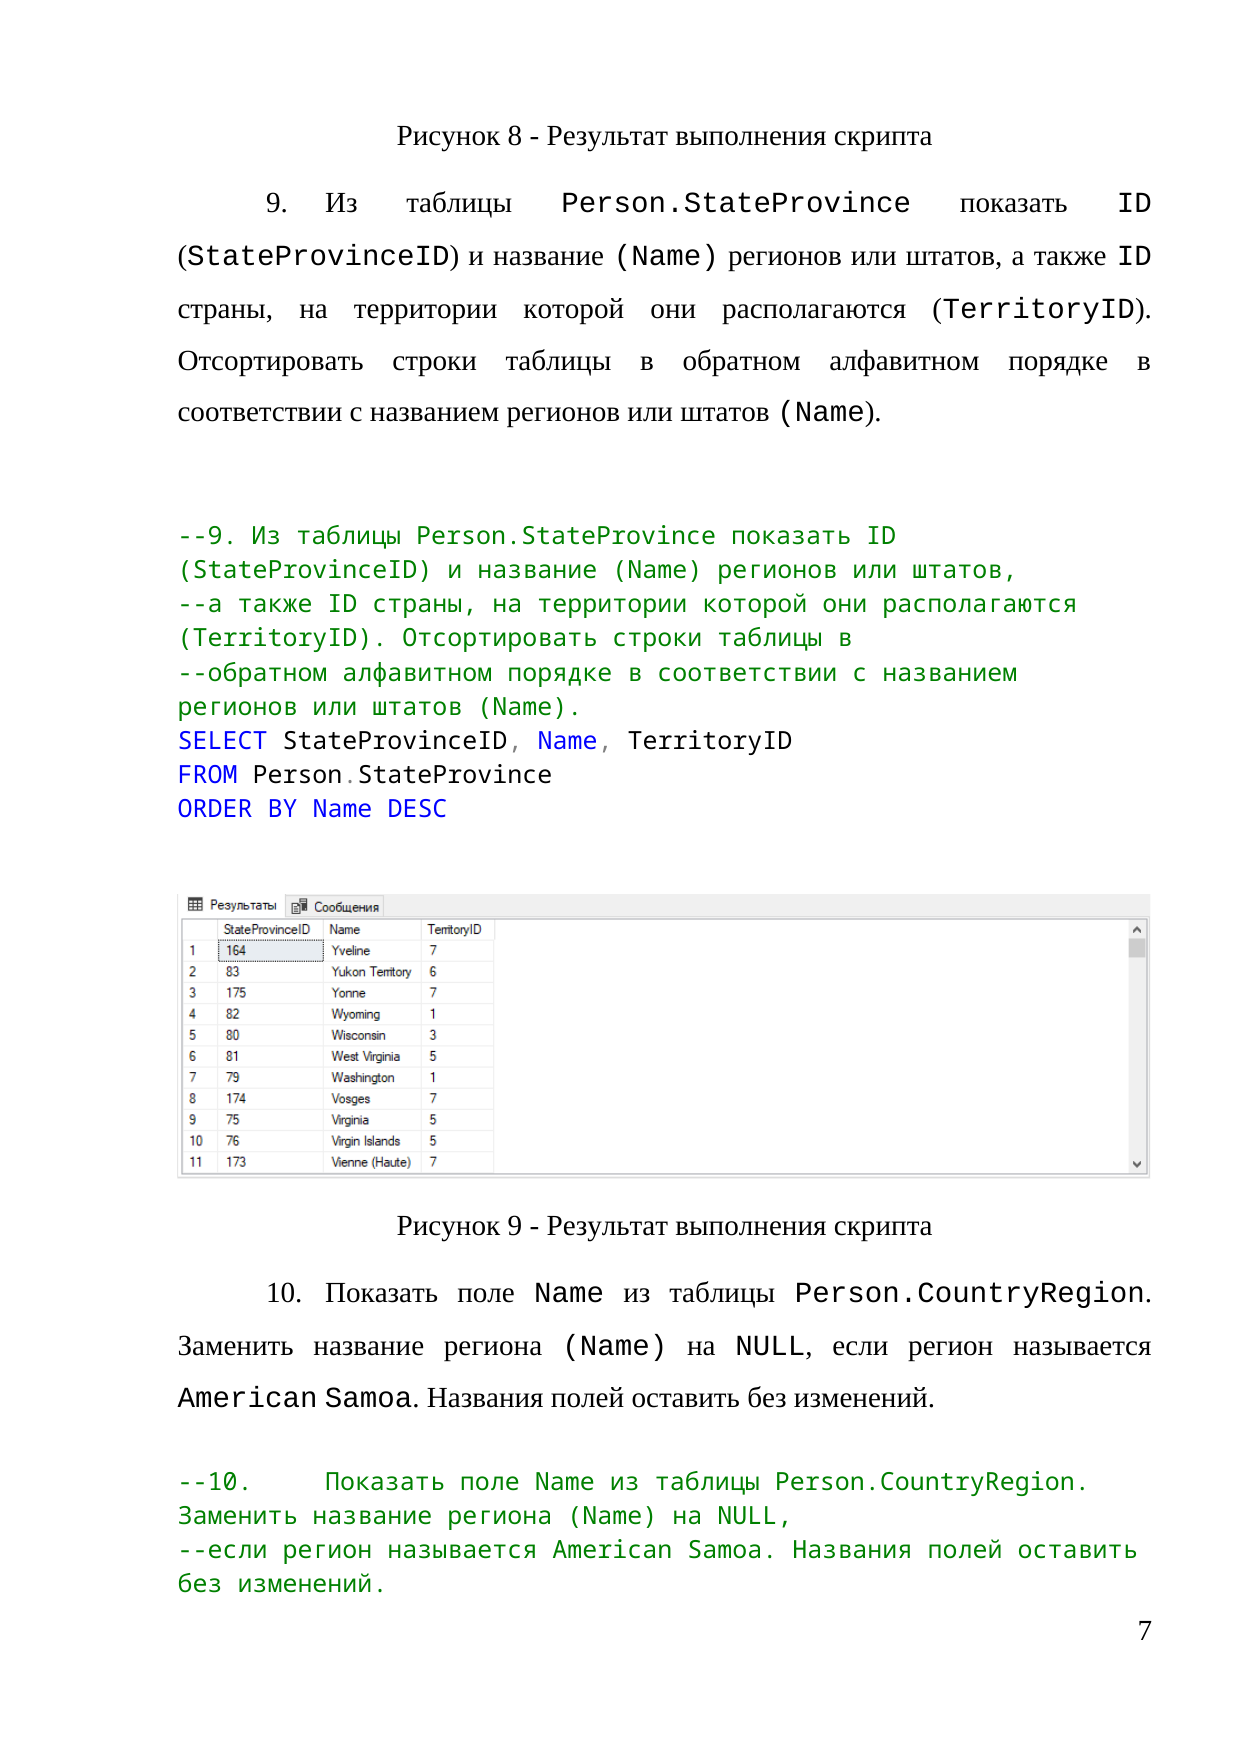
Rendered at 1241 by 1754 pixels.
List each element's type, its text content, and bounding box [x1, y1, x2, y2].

list Из таблицы Person.StateProvince показать ID (StateProvinceID) и название (Name) регионов или штатов, а также ID страны, на территории которой они располагаются (TerritoryID). Отсортировать строки таблицы в обратном алфавитном порядке в соответствии с названием регионов или штатов (Name). [177, 185, 1152, 430]
text --9. Из таблицы Person.StateProvince показать ID (StateProvinceID) и название (Name) регионов или штатов, --а также ID страны, на территории которой они располагаются (TerritoryID). Отсортировать строки таблицы в --обратном алфавитном порядке в соответствии с названием регионов или штатов (Name). SELECT StateProvinceID, Name, TerritoryID FROM Person.StateProvince ORDER BY Name DESC [177, 518, 1152, 824]
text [177, 1464, 1152, 1600]
text Рисунок 9 - Результат выполнения скрипта [177, 1208, 1152, 1241]
list Показать поле Name из таблицы Person.CountryRegion. Заменить название региона (Name) на NULL, если регион называется American Samoa. Названия полей оставить без изменений. [177, 1275, 1152, 1417]
picture [177, 894, 1151, 1179]
text Рисунок 8 - Результат выполнения скрипта [177, 118, 1152, 152]
